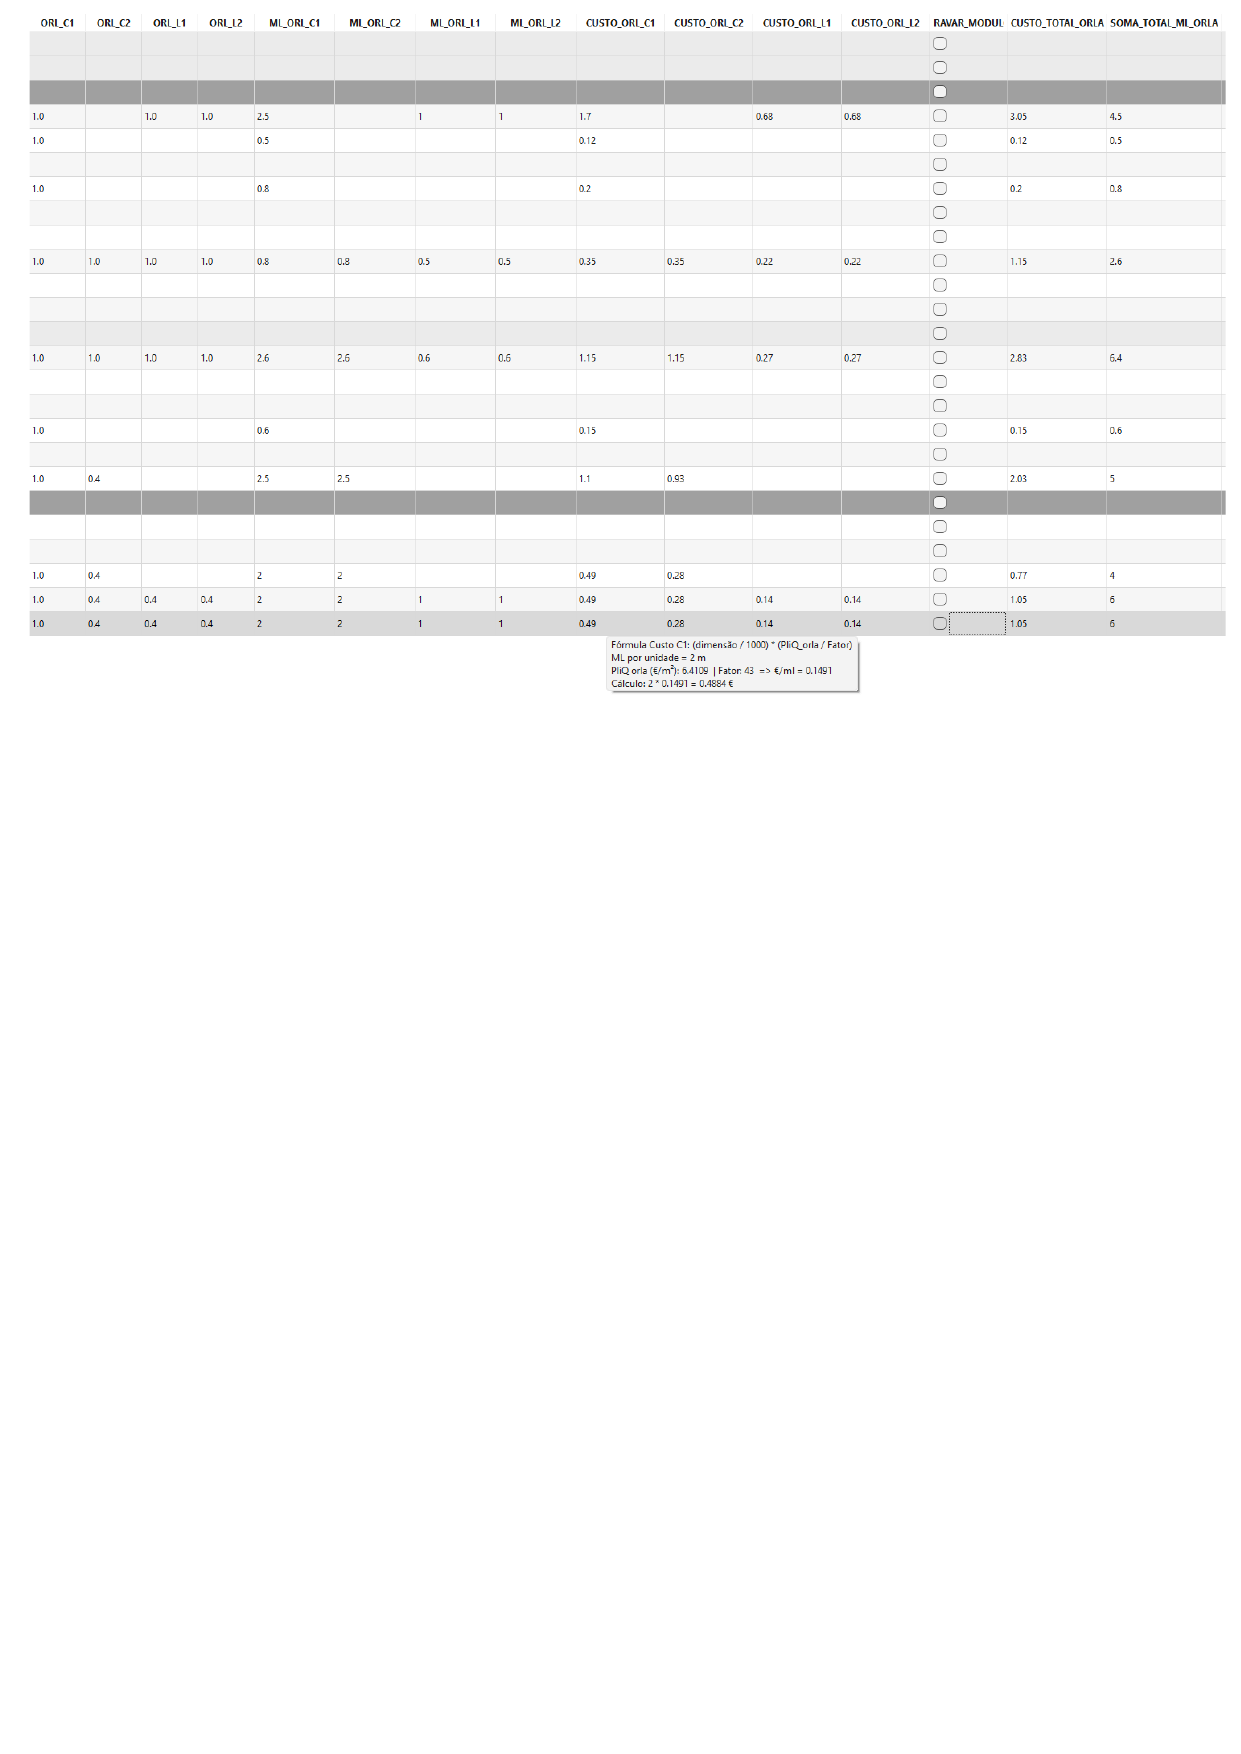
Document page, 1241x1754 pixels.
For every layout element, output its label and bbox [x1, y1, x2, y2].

picture [29, 14, 1226, 759]
